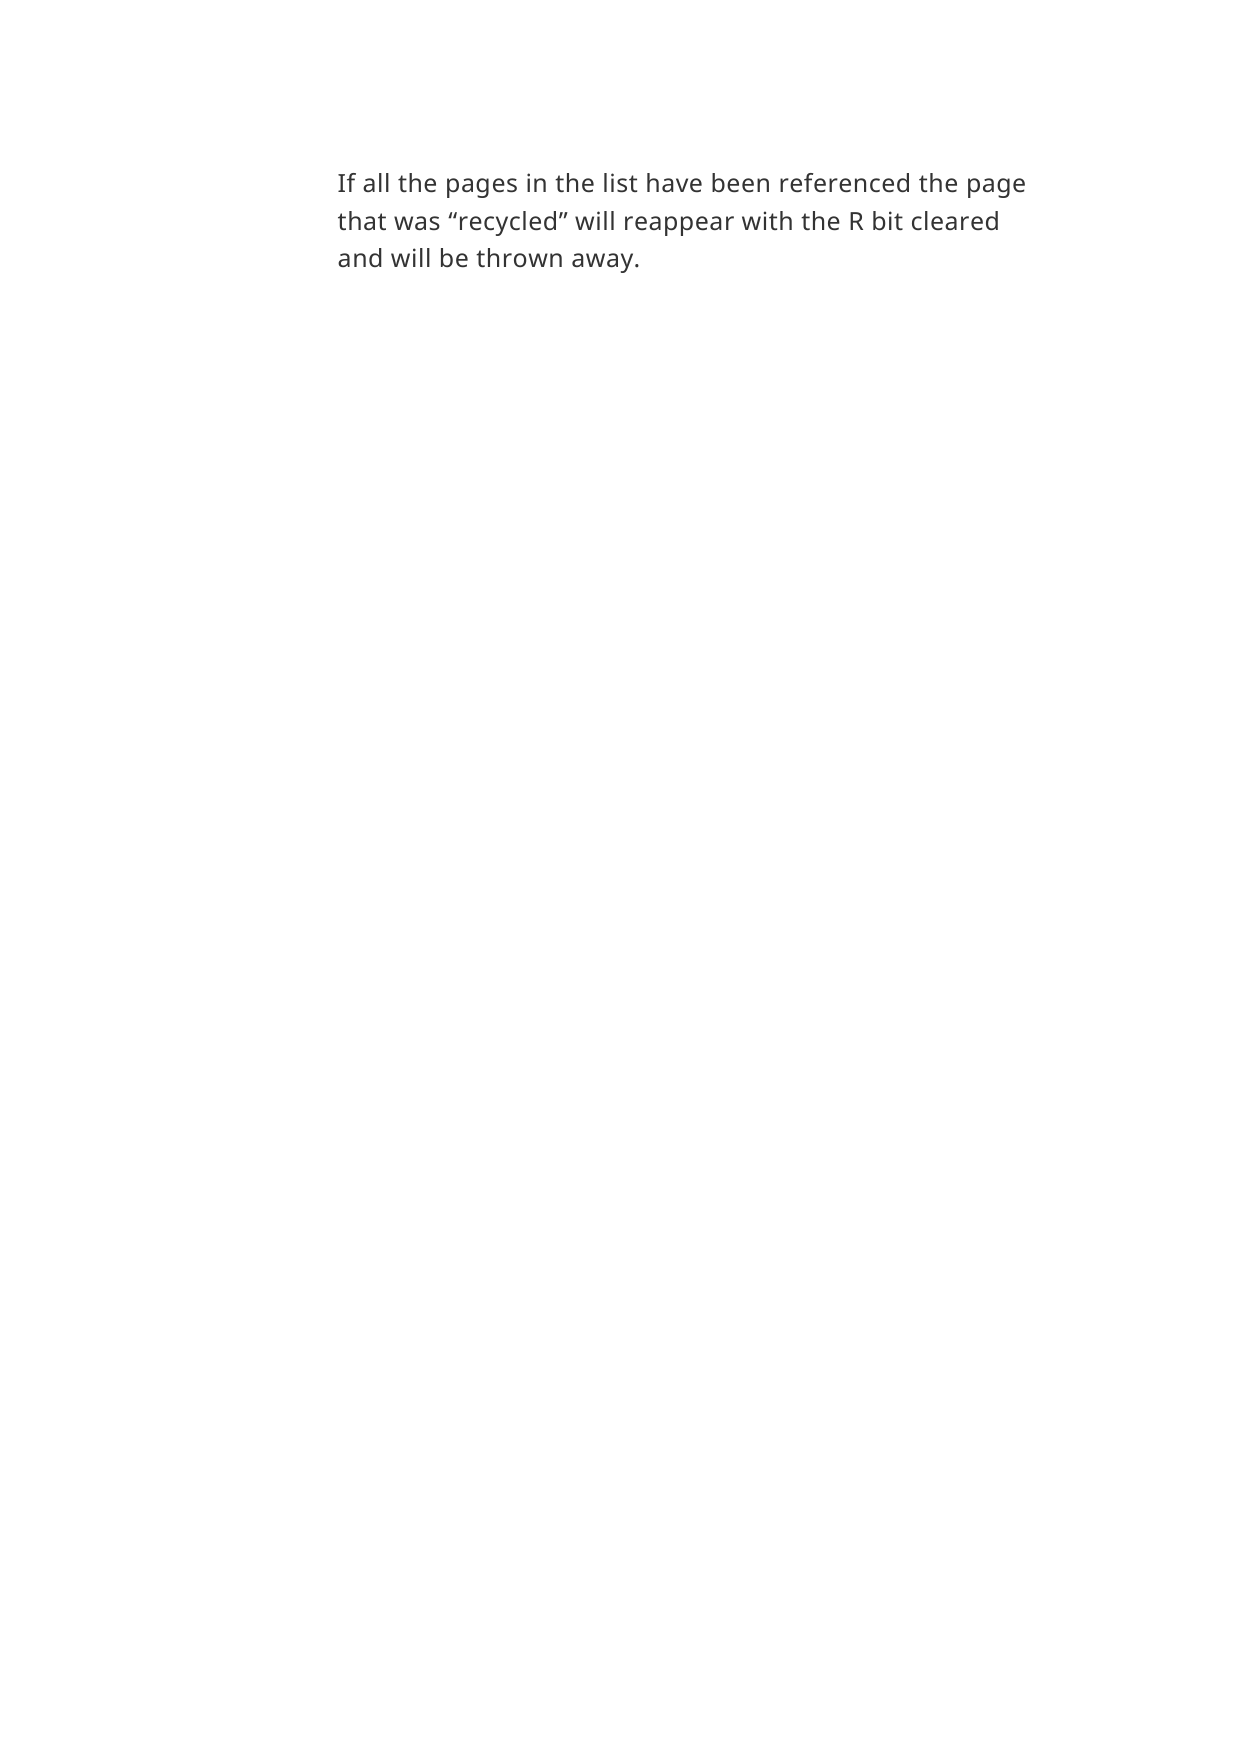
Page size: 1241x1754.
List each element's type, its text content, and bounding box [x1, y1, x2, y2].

text If all the pages in the list have been referenced the page that was “recycled” will reappear with the R bit cleared and will be thrown away. [337, 164, 1053, 277]
